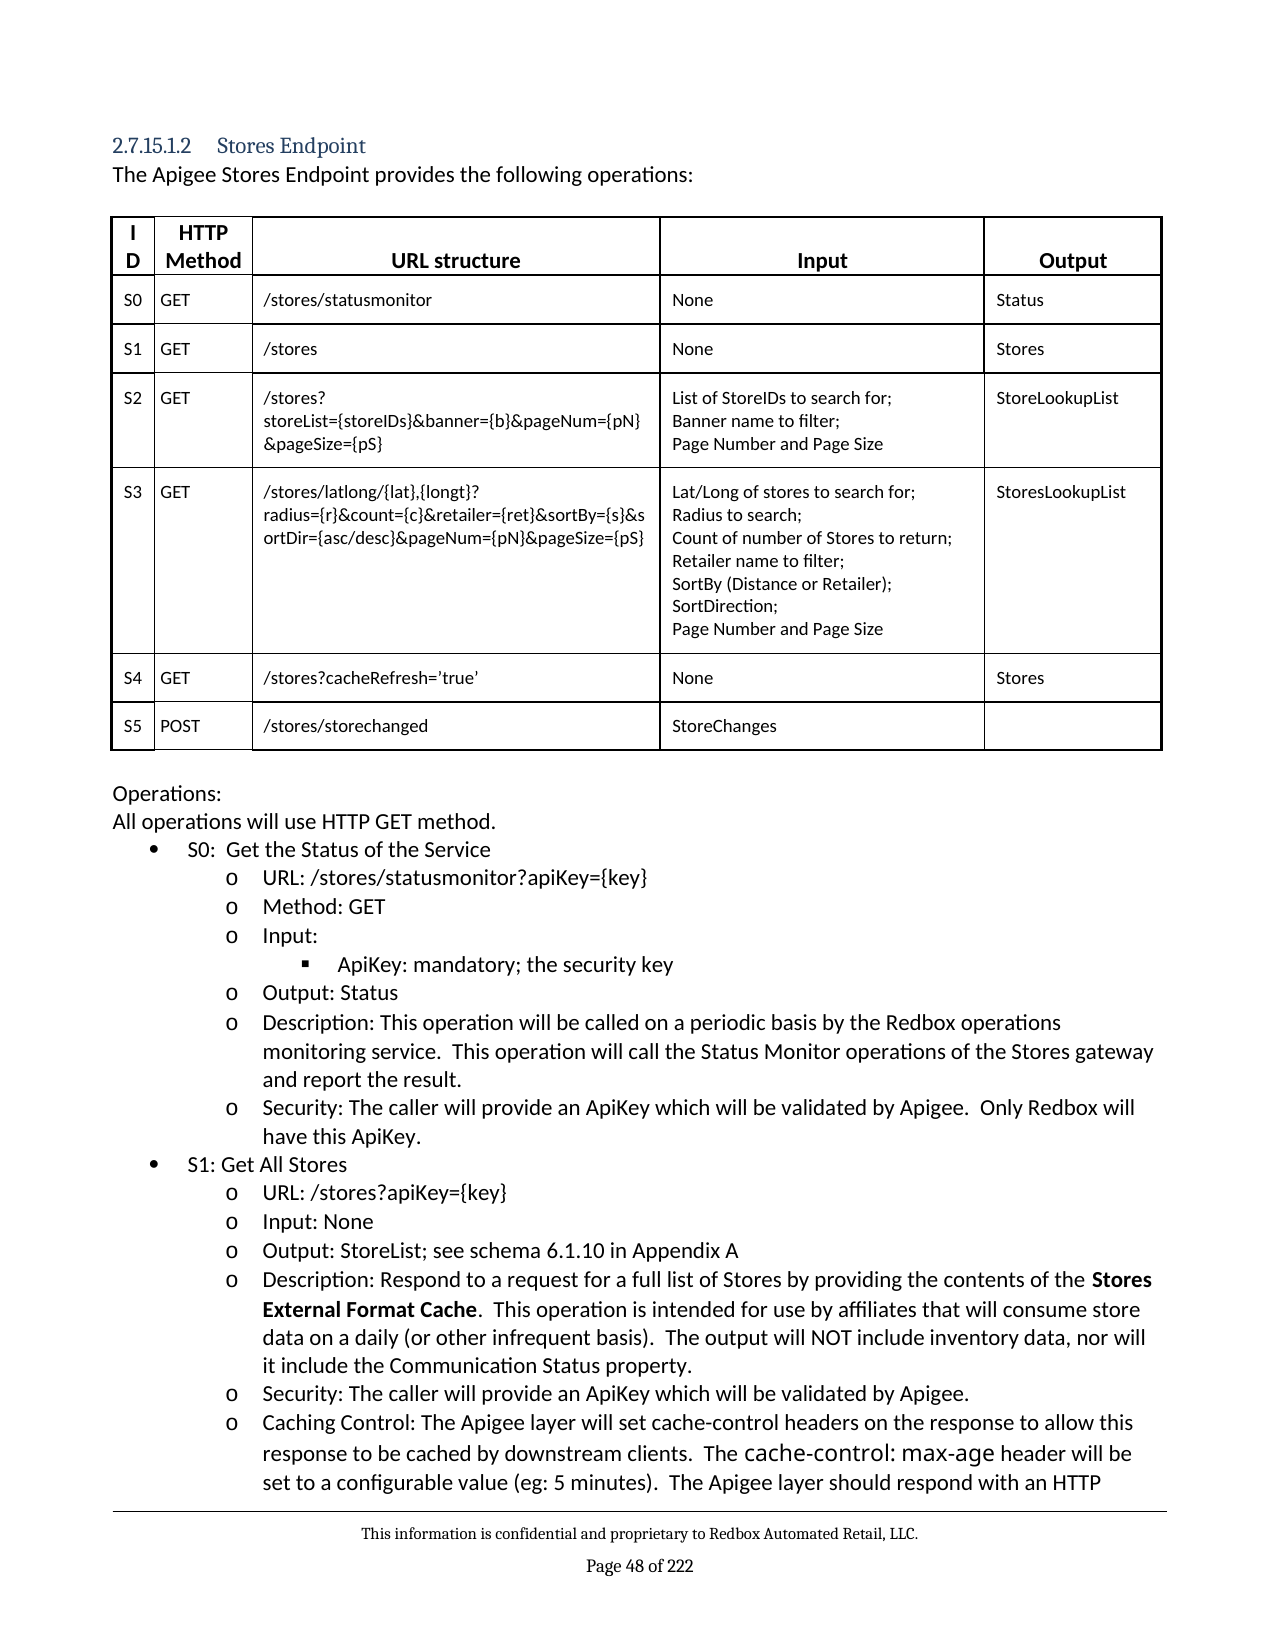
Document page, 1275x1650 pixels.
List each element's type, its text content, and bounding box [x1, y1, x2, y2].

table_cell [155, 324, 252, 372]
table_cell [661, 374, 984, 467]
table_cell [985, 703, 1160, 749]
list Input: None [225, 1207, 1162, 1236]
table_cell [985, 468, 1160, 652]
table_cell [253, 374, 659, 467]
text All operations will use HTTP GET method. [112, 807, 1162, 835]
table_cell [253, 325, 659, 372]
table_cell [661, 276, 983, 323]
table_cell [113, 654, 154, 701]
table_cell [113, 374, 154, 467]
list Description: This operation will be called on a periodic basis by the Redbox operations monitoring service. This operation will call the Status Monitor operations of the Stores gateway and report the result. [225, 1008, 1162, 1093]
text The Apigee Stores Endpoint provides the following operations: [112, 160, 1162, 188]
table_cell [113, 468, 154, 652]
list Security: The caller will provide an ApiKey which will be validated by Apigee. [225, 1379, 1162, 1408]
list Method: GET [225, 892, 1162, 921]
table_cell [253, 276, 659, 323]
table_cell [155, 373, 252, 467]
list Output: Status [225, 978, 1162, 1008]
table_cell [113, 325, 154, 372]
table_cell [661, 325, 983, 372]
list URL: /stores/statusmonitor?apiKey={key} [225, 863, 1162, 892]
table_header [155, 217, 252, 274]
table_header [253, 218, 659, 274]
text Operations: [112, 779, 1162, 807]
list ApiKey: mandatory; the security key [300, 951, 1162, 978]
list Security: The caller will provide an ApiKey which will be validated by Apigee. Only Redbox will have this ApiKey. [225, 1093, 1162, 1150]
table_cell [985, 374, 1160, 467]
list Output: StoreList; see schema 6.1.10 in Appendix A [225, 1236, 1162, 1266]
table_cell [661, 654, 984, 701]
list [225, 1408, 1162, 1496]
list S1: Get All Stores [150, 1150, 1162, 1178]
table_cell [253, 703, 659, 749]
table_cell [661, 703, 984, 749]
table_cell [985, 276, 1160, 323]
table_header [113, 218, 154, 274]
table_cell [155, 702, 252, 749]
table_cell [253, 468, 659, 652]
subtitle Stores Endpoint [112, 133, 1162, 160]
list Description: Respond to a request for a full list of Stores by providing the contents of the Stores External Format Cache. This operation is intended for use by affiliates that will consume store data on a daily (or other infrequent basis). The output will NOT include inventory data, nor will it include the Communication Status property. [225, 1266, 1162, 1379]
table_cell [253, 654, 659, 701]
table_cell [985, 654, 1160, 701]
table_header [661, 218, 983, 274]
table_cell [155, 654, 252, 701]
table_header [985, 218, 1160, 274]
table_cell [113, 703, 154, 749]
list Input: [225, 921, 1162, 951]
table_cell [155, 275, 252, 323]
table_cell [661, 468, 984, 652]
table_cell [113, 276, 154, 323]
list S0: Get the Status of the Service [150, 835, 1162, 863]
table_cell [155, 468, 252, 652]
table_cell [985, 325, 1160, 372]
list URL: /stores?apiKey={key} [225, 1178, 1162, 1207]
